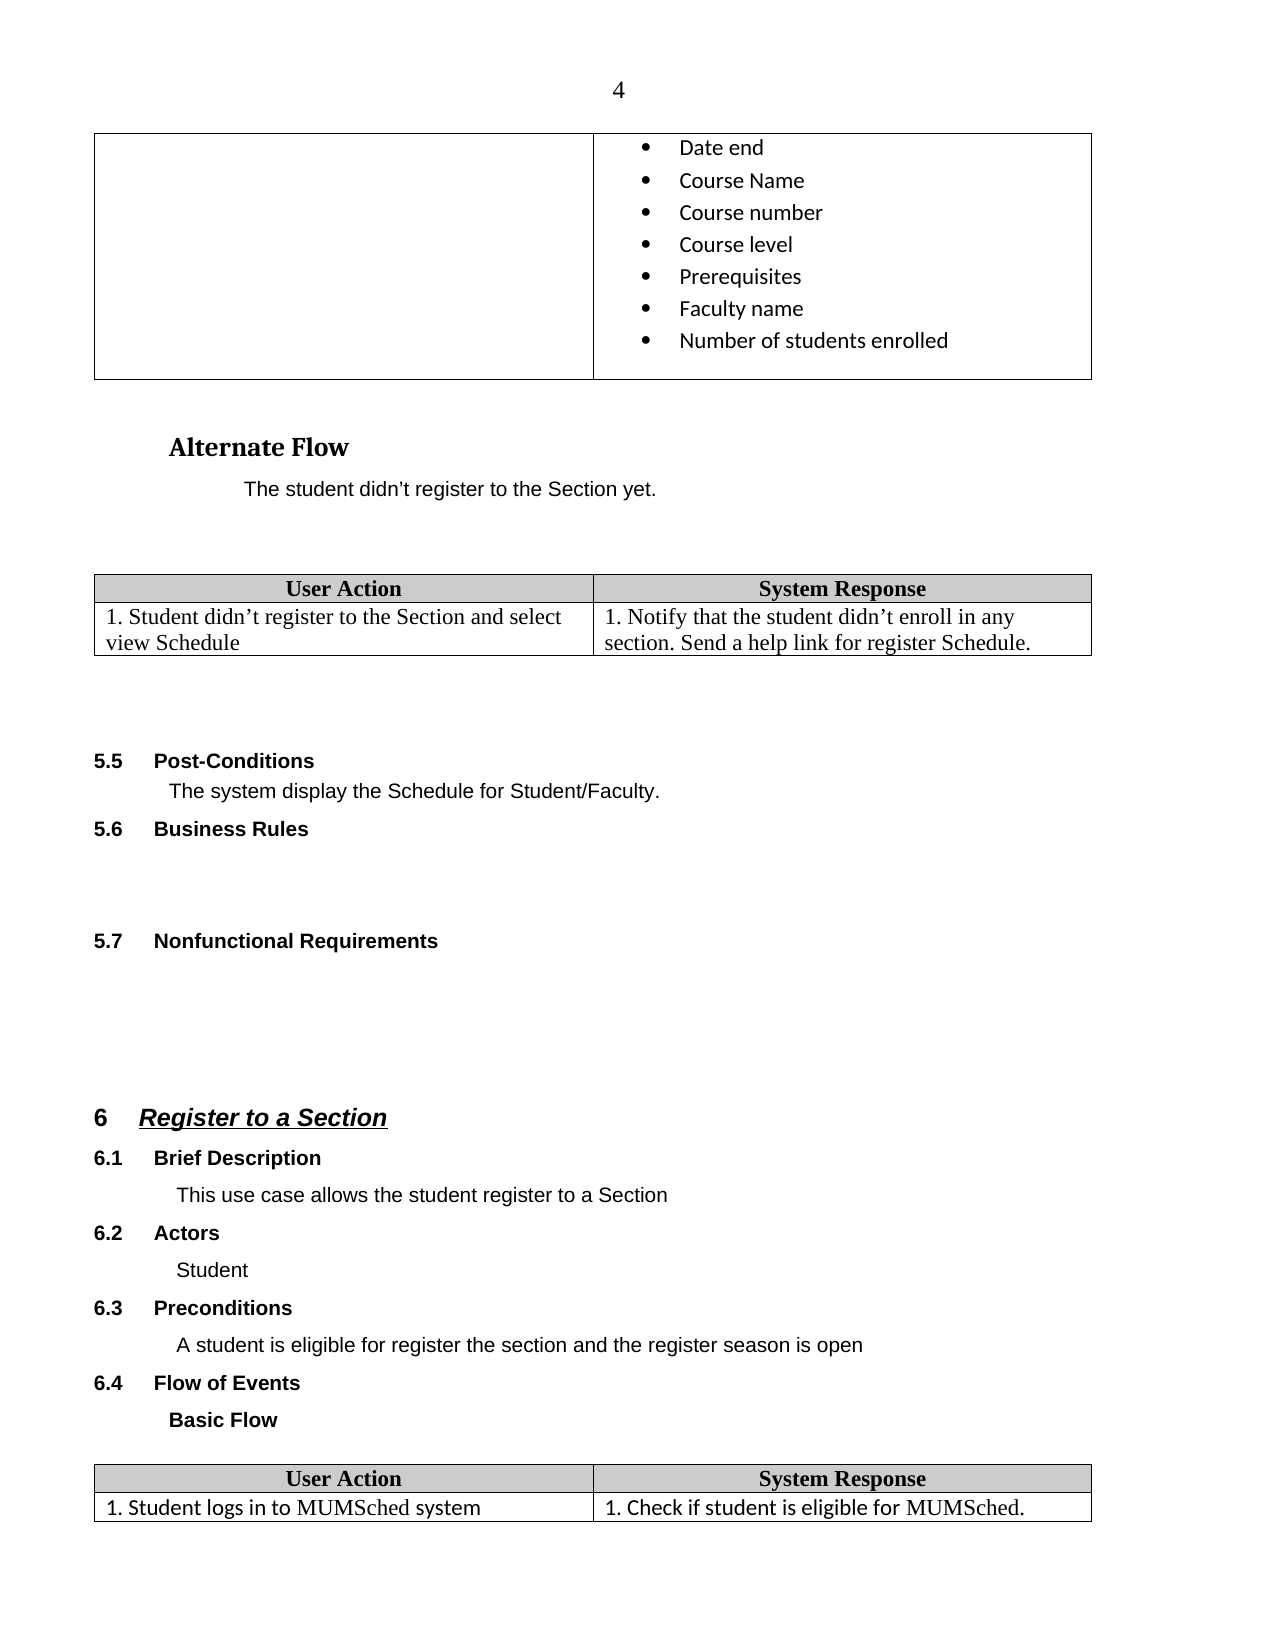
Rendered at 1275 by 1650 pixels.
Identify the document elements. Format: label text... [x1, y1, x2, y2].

subtitle Brief Description [94, 1144, 1144, 1169]
subtitle Basic Flow [169, 1407, 1144, 1432]
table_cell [594, 1493, 1091, 1521]
table_header User Action [95, 575, 593, 602]
subtitle Actors [94, 1219, 1144, 1244]
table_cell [95, 134, 593, 379]
subtitle A student is eligible for register the section and the register season is open [176, 1332, 1144, 1357]
subtitle Flow of Events [94, 1369, 1144, 1394]
table_header User Action [95, 1465, 593, 1492]
subtitle Nonfunctional Requirements [94, 928, 1144, 953]
subtitle Alternate Flow [169, 432, 1144, 463]
subtitle Student [176, 1257, 1144, 1282]
subtitle Business Rules [94, 815, 1144, 840]
subtitle Post-Conditions [94, 748, 1144, 773]
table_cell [95, 1493, 593, 1521]
subtitle This use case allows the student register to a Section [176, 1182, 1144, 1207]
table_header System Response [594, 1465, 1091, 1492]
table_header System Response [594, 575, 1091, 602]
subtitle The student didn’t register to the Section yet. [244, 475, 1144, 500]
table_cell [594, 134, 1091, 379]
table_cell 1. Notify that the student didn’t enroll in any section. Send a help link for register Schedule. [594, 603, 1091, 655]
table_cell 1. Student didn’t register to the Section and select view Schedule [95, 603, 593, 655]
subtitle Register to a Section [94, 1103, 1144, 1132]
subtitle Preconditions [94, 1294, 1144, 1319]
text The system display the Schedule for Student/Faculty. [169, 779, 1144, 803]
